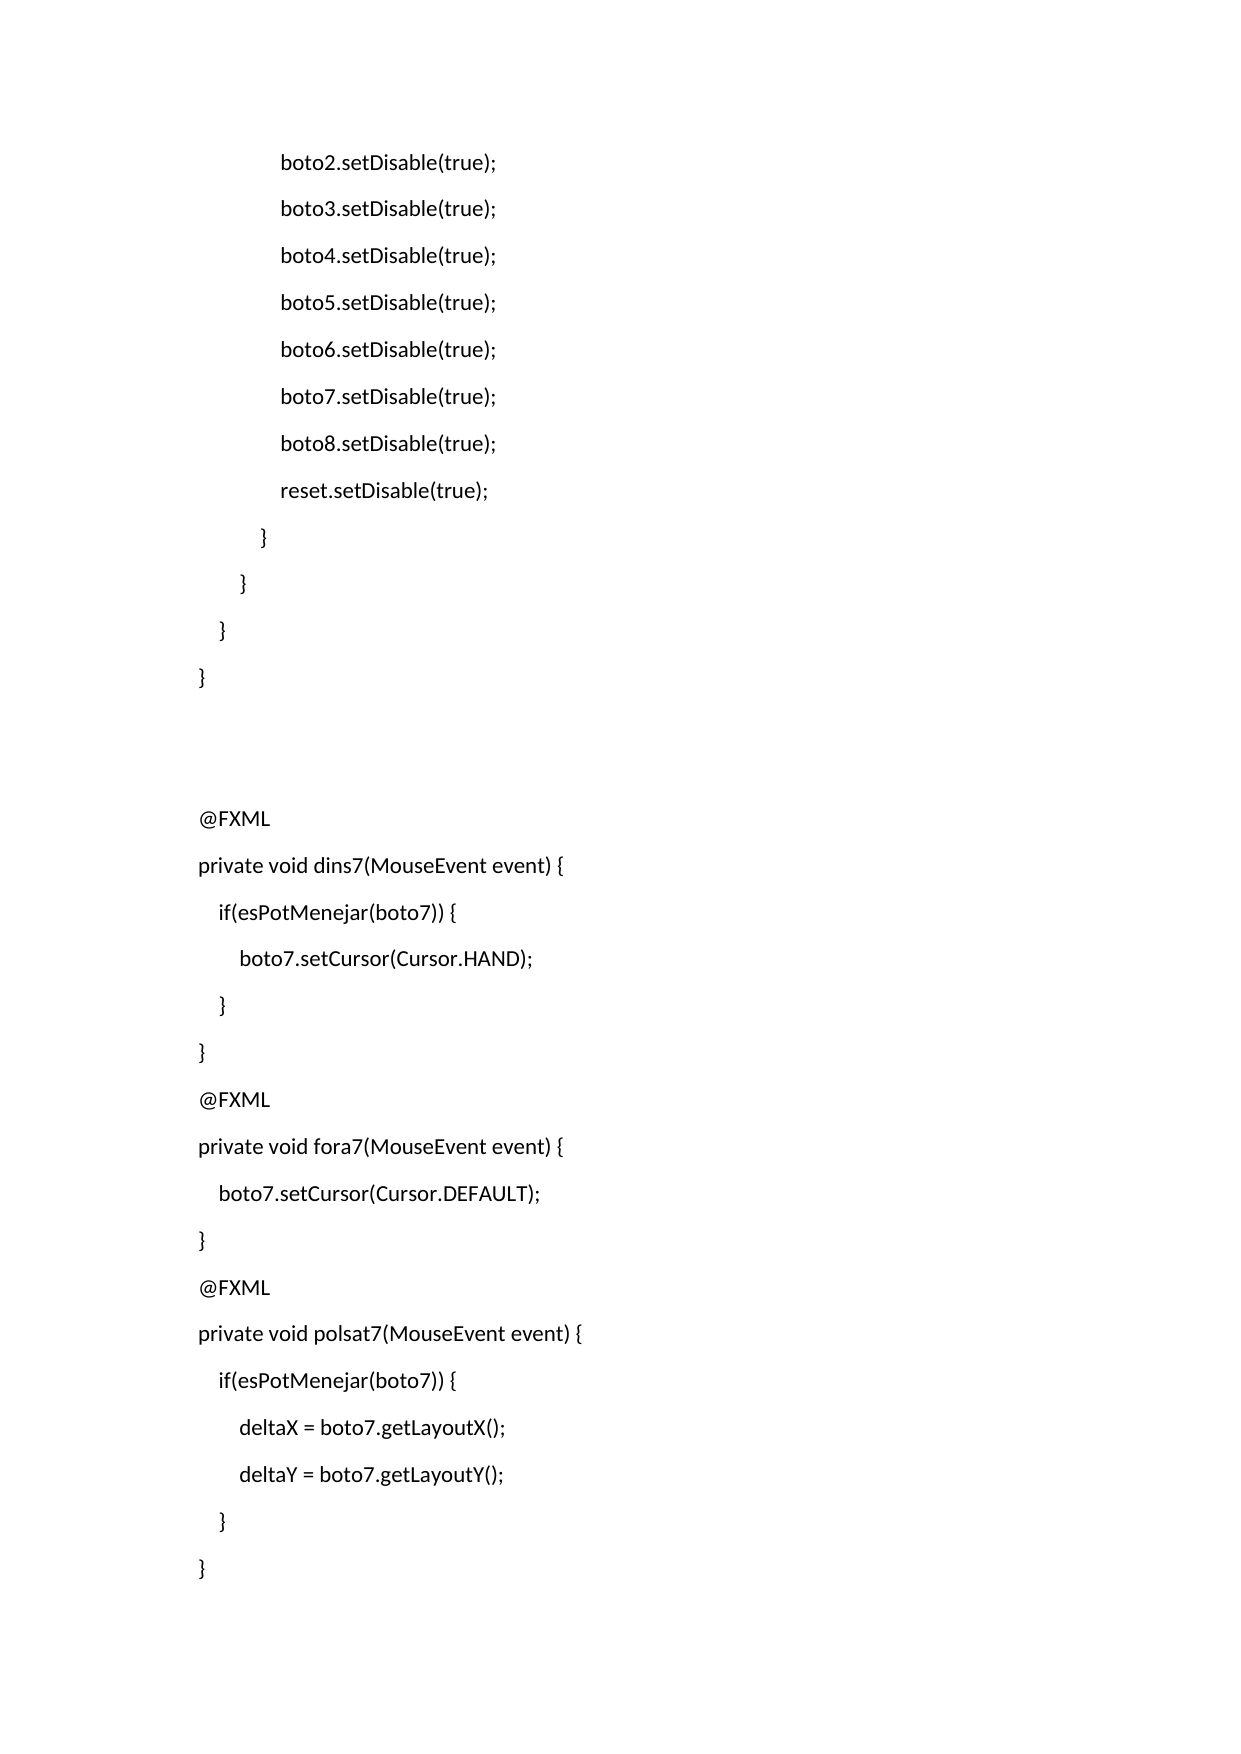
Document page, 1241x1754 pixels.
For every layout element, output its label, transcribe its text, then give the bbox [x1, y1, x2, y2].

text private void dins7(MouseEvent event) { [177, 851, 1063, 879]
text boto3.setDisable(true); [177, 194, 1063, 222]
text boto5.setDisable(true); [177, 288, 1063, 316]
text boto8.setDisable(true); [177, 429, 1063, 457]
text @FXML [177, 804, 1063, 832]
text deltaX = boto7.getLayoutX(); [177, 1413, 1063, 1441]
text } [177, 569, 1063, 597]
text } [177, 1226, 1063, 1254]
text if(esPotMenejar(boto7)) { [177, 898, 1063, 926]
text boto2.setDisable(true); [177, 148, 1063, 176]
text boto7.setCursor(Cursor.DEFAULT); [177, 1179, 1063, 1207]
text @FXML [177, 1085, 1063, 1113]
text deltaY = boto7.getLayoutY(); [177, 1460, 1063, 1488]
text } [177, 1554, 1063, 1582]
text } [177, 523, 1063, 551]
text boto6.setDisable(true); [177, 335, 1063, 363]
text boto7.setDisable(true); [177, 382, 1063, 410]
text reset.setDisable(true); [177, 476, 1063, 504]
text private void polsat7(MouseEvent event) { [177, 1319, 1063, 1347]
text } [177, 616, 1063, 644]
text if(esPotMenejar(boto7)) { [177, 1366, 1063, 1394]
text } [177, 1038, 1063, 1066]
text } [177, 991, 1063, 1019]
text } [177, 1507, 1063, 1535]
text boto7.setCursor(Cursor.HAND); [177, 944, 1063, 972]
text private void fora7(MouseEvent event) { [177, 1132, 1063, 1160]
text @FXML [177, 1273, 1063, 1301]
text boto4.setDisable(true); [177, 241, 1063, 269]
text } [177, 663, 1063, 691]
